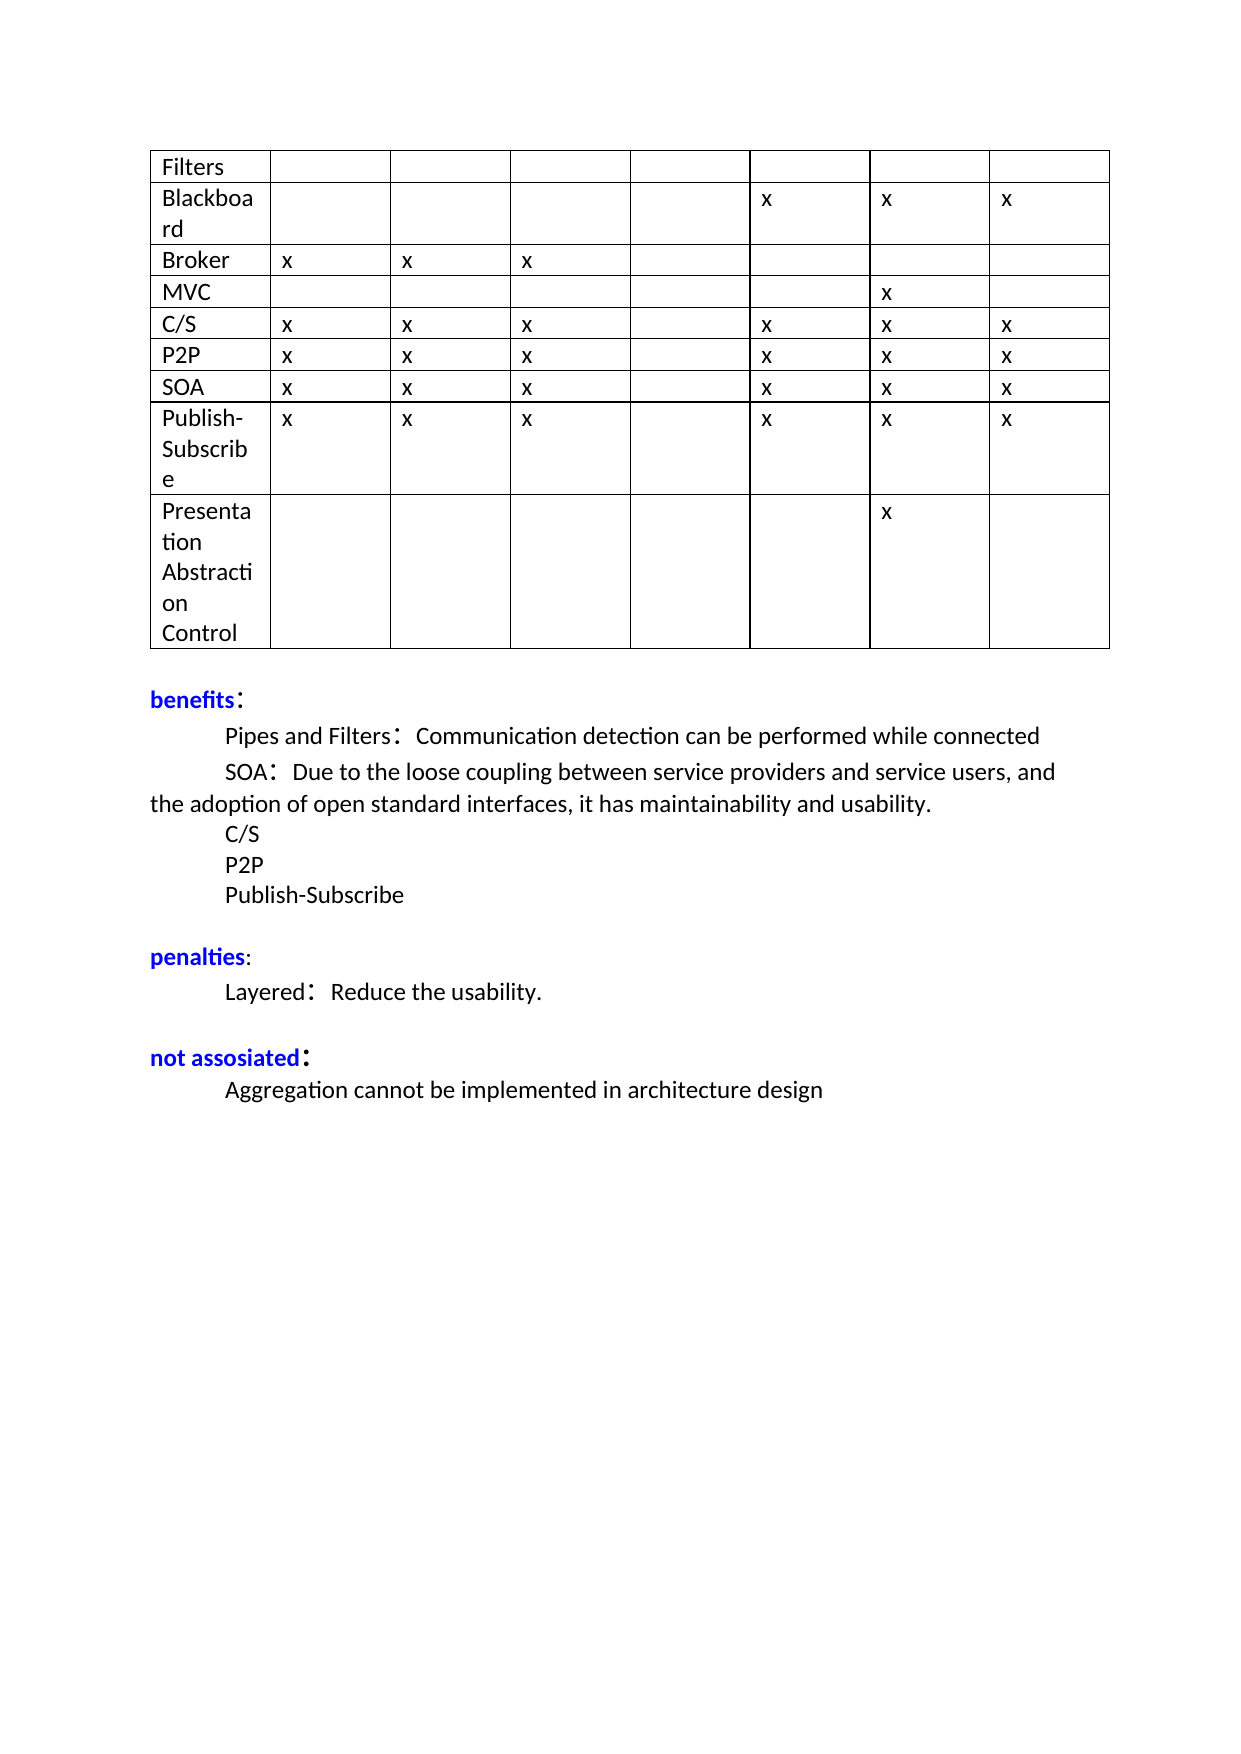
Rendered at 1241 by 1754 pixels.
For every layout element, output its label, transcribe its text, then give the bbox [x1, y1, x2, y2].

table_cell [751, 276, 869, 307]
text P2P [150, 849, 1090, 879]
table_cell x [751, 151, 869, 182]
table_cell [990, 245, 1109, 275]
table_cell [871, 151, 989, 182]
table_cell [631, 495, 749, 648]
table_cell x [751, 183, 869, 244]
table_cell x [990, 403, 1109, 494]
table_cell x [871, 308, 989, 338]
table_cell [391, 495, 510, 648]
table_cell [511, 495, 630, 648]
table_cell x [391, 245, 510, 275]
table_cell Pipes and Filters [151, 151, 270, 182]
table_cell [631, 403, 749, 494]
table_cell x [751, 403, 869, 494]
text Publish-Subscribe [150, 879, 1090, 910]
table_cell Blackboard [151, 183, 270, 244]
table_cell x [391, 339, 510, 370]
table_cell x [751, 371, 869, 401]
table_cell [631, 151, 749, 182]
table_cell x [751, 339, 869, 370]
text Pipes and Filters：Communication detection can be performed while connected [150, 716, 1090, 752]
table_cell x [271, 371, 390, 401]
table_cell [511, 276, 630, 307]
table_cell x [271, 151, 390, 182]
table_cell [990, 495, 1109, 648]
text C/S [150, 818, 1090, 849]
table_cell x [271, 403, 390, 494]
table_cell x [511, 371, 630, 401]
table_cell x [871, 276, 989, 307]
table_cell Broker [151, 245, 270, 275]
table_cell [511, 183, 630, 244]
table_cell [631, 276, 749, 307]
table_cell x [511, 308, 630, 338]
table_cell [271, 495, 390, 648]
text Aggregation cannot be implemented in architecture design [150, 1074, 1090, 1105]
table_cell Presentation Abstraction Control [151, 495, 270, 648]
table_cell x [751, 308, 869, 338]
table_cell x [990, 308, 1109, 338]
table_cell x [871, 371, 989, 401]
text SOA：Due to the loose coupling between service providers and service users, and the adoption of open standard interfaces, it has maintainability and usability. [150, 752, 1090, 818]
table_cell [631, 245, 749, 275]
table_cell [271, 276, 390, 307]
table_cell x [511, 245, 630, 275]
table_cell MVC [151, 276, 270, 307]
table_cell x [511, 339, 630, 370]
table_cell SOA [151, 371, 270, 401]
table_cell x [871, 339, 989, 370]
table_cell C/S [151, 308, 270, 338]
text benefits： [150, 679, 1090, 716]
table_cell x [391, 308, 510, 338]
text Layered：Reduce the usability. [150, 971, 1090, 1007]
table_cell x [511, 403, 630, 494]
table_cell [631, 308, 749, 338]
table_cell x [871, 183, 989, 244]
table_cell x [271, 245, 390, 275]
table_cell x [391, 151, 510, 182]
table_cell x [511, 151, 630, 182]
table_cell [871, 245, 989, 275]
table_cell x [391, 403, 510, 494]
table_cell x [990, 151, 1109, 182]
table_cell x [990, 183, 1109, 244]
table_cell x [271, 339, 390, 370]
text penalties: [150, 941, 1090, 971]
table_cell [631, 339, 749, 370]
table_cell [631, 183, 749, 244]
table_cell x [871, 495, 989, 648]
table_cell [751, 495, 869, 648]
table_cell x [271, 308, 390, 338]
table_cell [391, 276, 510, 307]
table_cell x [871, 403, 989, 494]
text not assosiated： [150, 1038, 1090, 1074]
table_cell [990, 276, 1109, 307]
table_cell x [990, 339, 1109, 370]
table_cell Publish-Subscribe [151, 403, 270, 494]
table_cell x [391, 371, 510, 401]
table_cell [631, 371, 749, 401]
table_cell x [990, 371, 1109, 401]
table_cell [751, 245, 869, 275]
table_cell [391, 183, 510, 244]
table_cell [271, 183, 390, 244]
table_cell P2P [151, 339, 270, 370]
